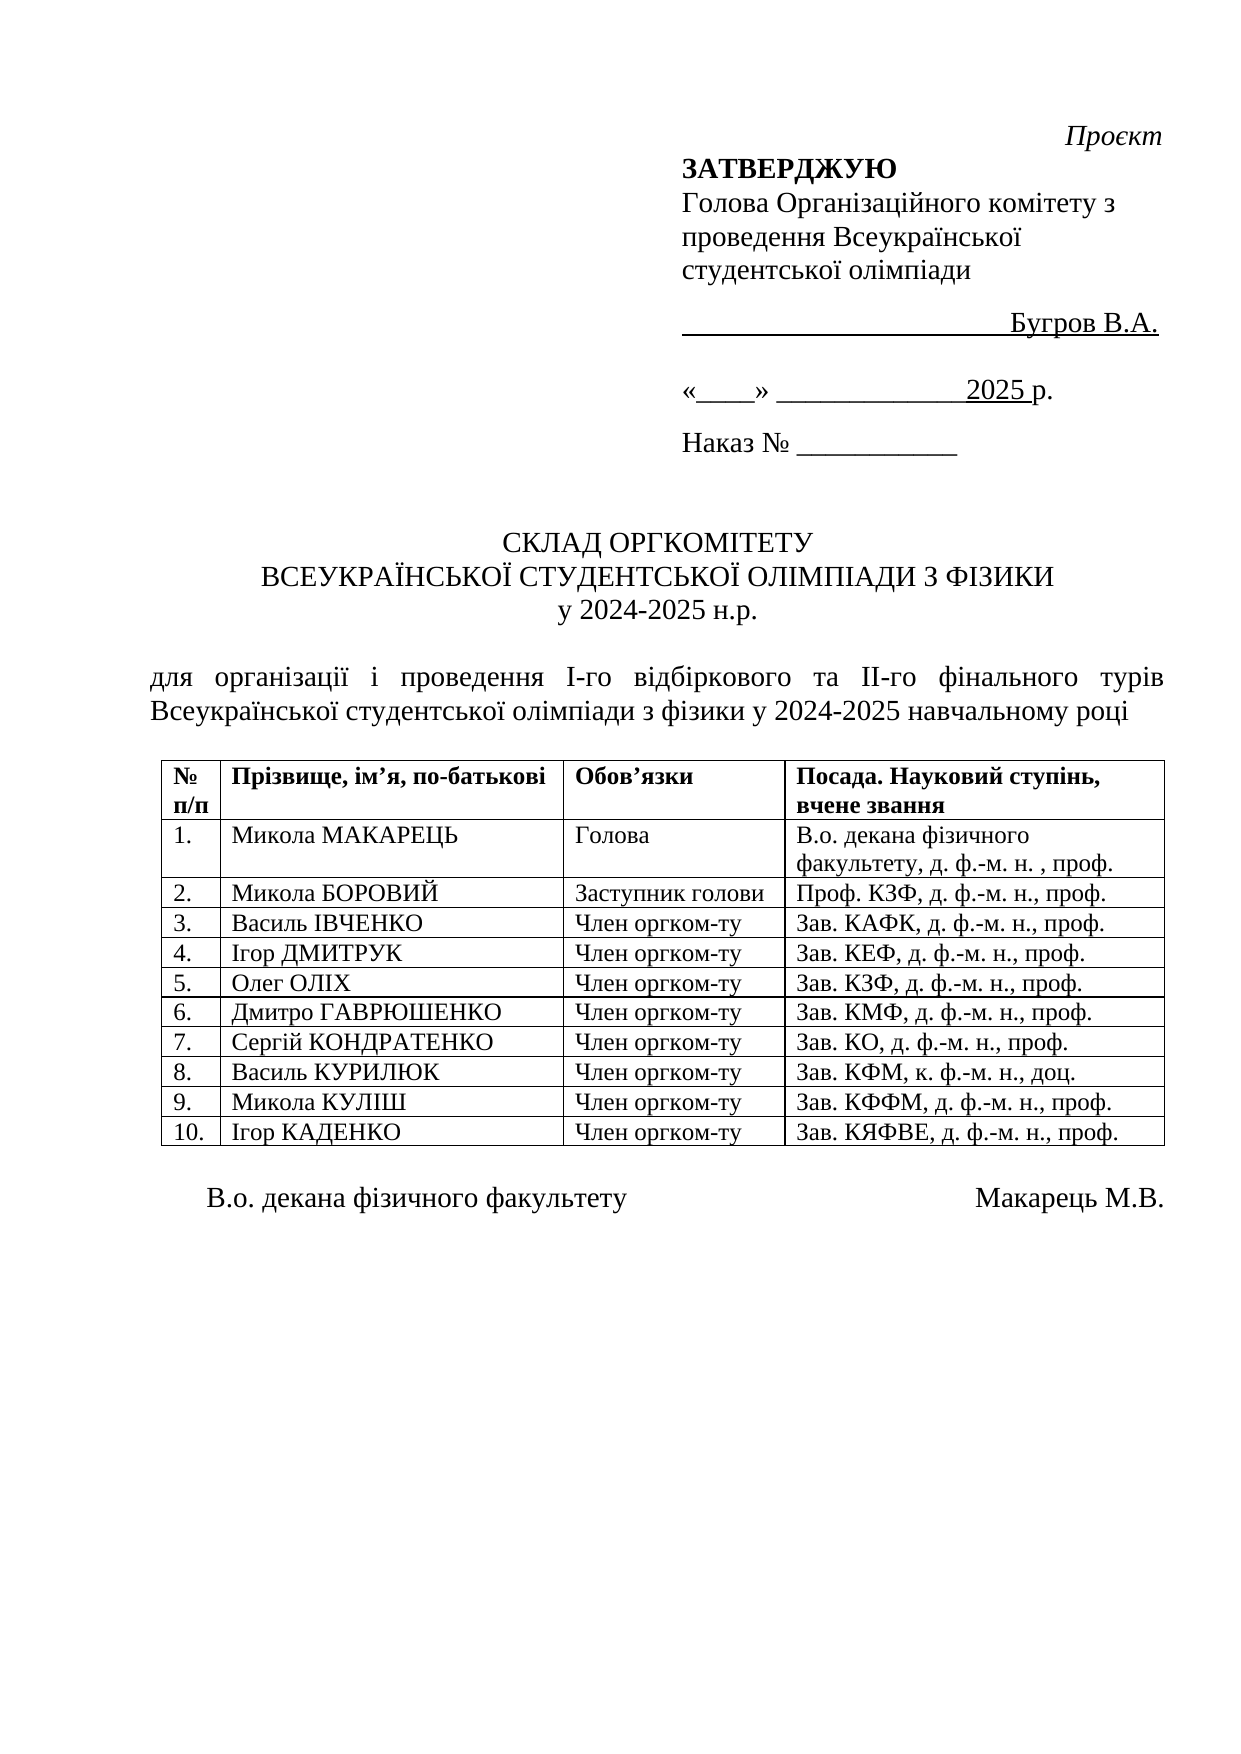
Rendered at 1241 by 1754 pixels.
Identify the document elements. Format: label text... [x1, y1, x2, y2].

table_cell [162, 820, 220, 877]
table_cell [162, 968, 220, 996]
text В.о. декана фізичного факультету Макарець М.В. [150, 1180, 1165, 1213]
table_cell Дмитро ГАВРЮШЕНКО [221, 998, 563, 1026]
table_cell [162, 1027, 220, 1056]
table_cell Микола МАКАРЕЦЬ [221, 820, 563, 877]
table_cell Зав. КФМ, к. ф.-м. н., доц. [786, 1057, 1164, 1086]
text у 2024-2025 н.р. [150, 592, 1165, 626]
table_cell Зав. КФФМ, д. ф.-м. н., проф. [786, 1087, 1164, 1116]
table_cell Член оргком-ту [564, 908, 784, 937]
table_cell [162, 1057, 220, 1086]
table_cell Голова [564, 820, 784, 877]
table_cell Зав. КМФ, д. ф.-м. н., проф. [786, 998, 1164, 1026]
table_cell В.о. декана фізичного факультету, д. ф.-м. н. , проф. [786, 820, 1164, 877]
table_cell Олег ОЛІХ [221, 968, 563, 996]
table_cell Василь ІВЧЕНКО [221, 908, 563, 937]
table_cell Зав. КЕФ, д. ф.-м. н., проф. [786, 938, 1164, 967]
table_cell [162, 1087, 220, 1116]
table_cell Василь КУРИЛЮК [221, 1057, 563, 1086]
text Наказ № ___________ [682, 425, 1165, 458]
text «____» _____________2025 р. [682, 372, 1165, 406]
table_cell Зав. КАФК, д. ф.-м. н., проф. [786, 908, 1164, 937]
table_header Обов’язки [564, 761, 784, 819]
text Голова Організаційного комітету з проведення Всеукраїнської студентської олімпіади [682, 185, 1165, 286]
text Проєкт [682, 118, 1165, 152]
table_cell [162, 908, 220, 937]
table_cell [162, 998, 220, 1026]
text для організації і проведення I-го відбіркового та II-го фінального турів Всеукраїнської студентської олімпіади з фізики у 2024-2025 навчальному році [150, 659, 1165, 727]
table_header Посада. Науковий ступінь, вчене звання [786, 761, 1164, 819]
table_cell Проф. КЗФ, д. ф.-м. н., проф. [786, 878, 1164, 907]
table_cell Заступник голови [564, 878, 784, 907]
table_cell Член оргком-ту [564, 1057, 784, 1086]
table_cell Сергій КОНДРАТЕНКО [221, 1027, 563, 1056]
table_cell Ігор ДМИТРУК [221, 938, 563, 967]
table_cell Зав. КЗФ, д. ф.-м. н., проф. [786, 968, 1164, 996]
table_cell Микола БОРОВИЙ [221, 878, 563, 907]
table_cell Микола КУЛІШ [221, 1087, 563, 1116]
table_cell Член оргком-ту [564, 938, 784, 967]
table_cell [162, 1117, 220, 1145]
table_header № п/п [162, 761, 220, 819]
table_header Прізвище, ім’я, по-батькові [221, 761, 563, 819]
text ЗАТВЕРДЖУЮ [682, 152, 1165, 185]
table_cell [162, 878, 220, 907]
table_cell Ігор КАДЕНКО [221, 1117, 563, 1145]
table_cell Зав. КЯФВЕ, д. ф.-м. н., проф. [786, 1117, 1164, 1145]
table_cell [162, 938, 220, 967]
table_cell Член оргком-ту [564, 998, 784, 1026]
table_cell Член оргком-ту [564, 1027, 784, 1056]
table_cell Зав. КО, д. ф.-м. н., проф. [786, 1027, 1164, 1056]
text СКЛАД ОРГКОМІТЕТУ [150, 525, 1165, 559]
text ВСЕУКРАЇНСЬКОЇ СТУДЕНТСЬКОЇ ОЛІМПІАДИ З ФІЗИКИ [150, 559, 1165, 592]
text Бугров В.А. [682, 305, 1165, 338]
table_cell Член оргком-ту [564, 1117, 784, 1145]
table_cell Член оргком-ту [564, 968, 784, 996]
table_cell Член оргком-ту [564, 1087, 784, 1116]
